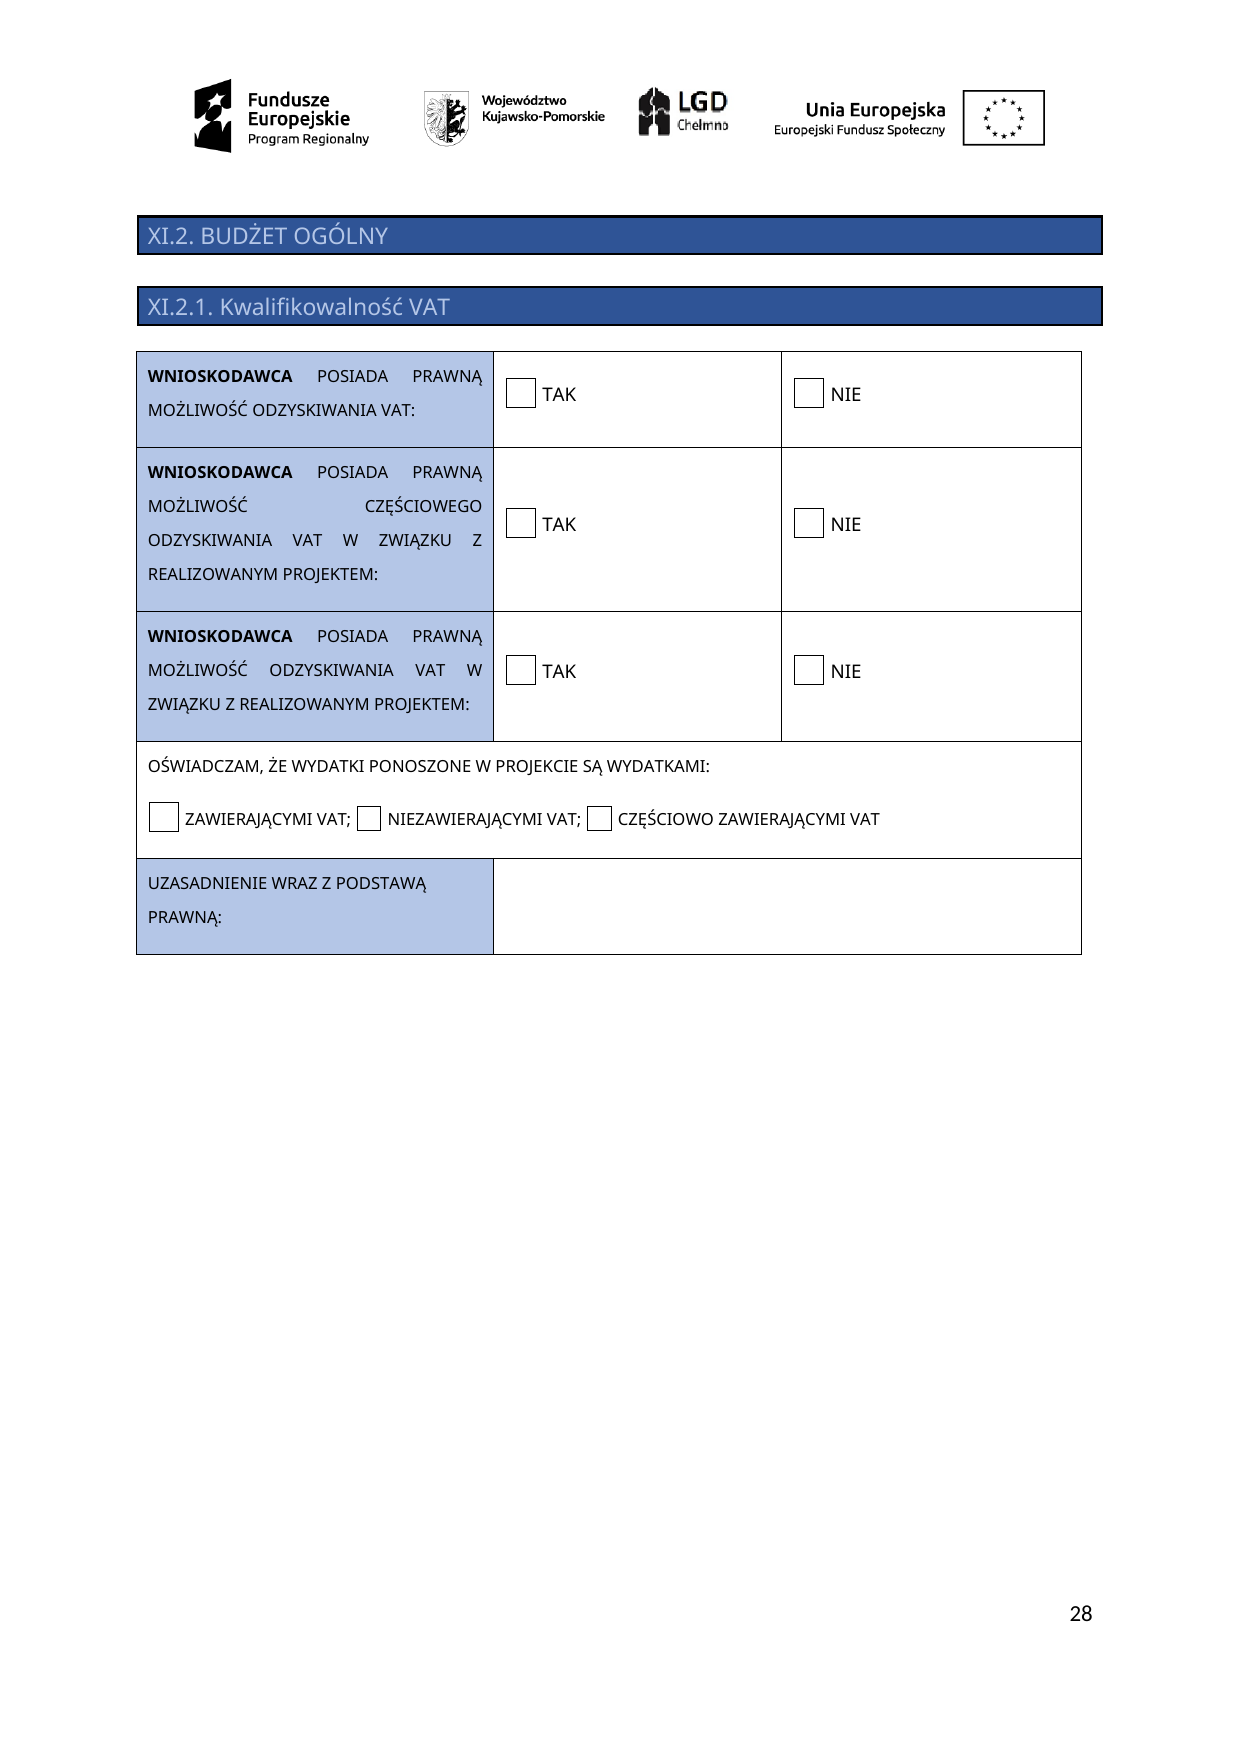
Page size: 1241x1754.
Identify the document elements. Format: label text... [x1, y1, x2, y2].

table_cell NIE [782, 448, 1081, 611]
table_cell TAK [494, 448, 781, 611]
table_cell UZASADNIENIE WRAZ Z PODSTAWĄ PRAWNĄ: [137, 859, 493, 954]
table_cell NIE [782, 612, 1081, 741]
table_cell [494, 859, 1081, 954]
table_cell OŚWIADCZAM, ŻE WYDATKI PONOSZONE W PROJEKCIE SĄ WYDATKAMI: ZAWIERAJĄCYMI VAT; NIEZAWIERAJĄCYMI VAT; CZĘŚCIOWO ZAWIERAJĄCYMI VAT [137, 742, 1081, 858]
table_cell WNIOSKODAWCA POSIADA PRAWNĄ MOŻLIWOŚĆ ODZYSKIWANIA VAT W ZWIĄZKU Z REALIZOWANYM PROJEKTEM: [137, 612, 493, 741]
table_header NIE [782, 352, 1081, 447]
subtitle XI.2.1. Kwalifikowalność VAT [139, 288, 1101, 324]
table_cell TAK [494, 612, 781, 741]
table_cell WNIOSKODAWCA POSIADA PRAWNĄ MOŻLIWOŚĆ CZĘŚCIOWEGO ODZYSKIWANIA VAT W ZWIĄZKU Z REALIZOWANYM PROJEKTEM: [137, 448, 493, 611]
subtitle XI.2. BUDŻET OGÓLNY [139, 218, 1101, 253]
picture [176, 60, 1064, 172]
table_header TAK [494, 352, 781, 447]
table_header WNIOSKODAWCA POSIADA PRAWNĄ MOŻLIWOŚĆ ODZYSKIWANIA VAT: [137, 352, 493, 447]
